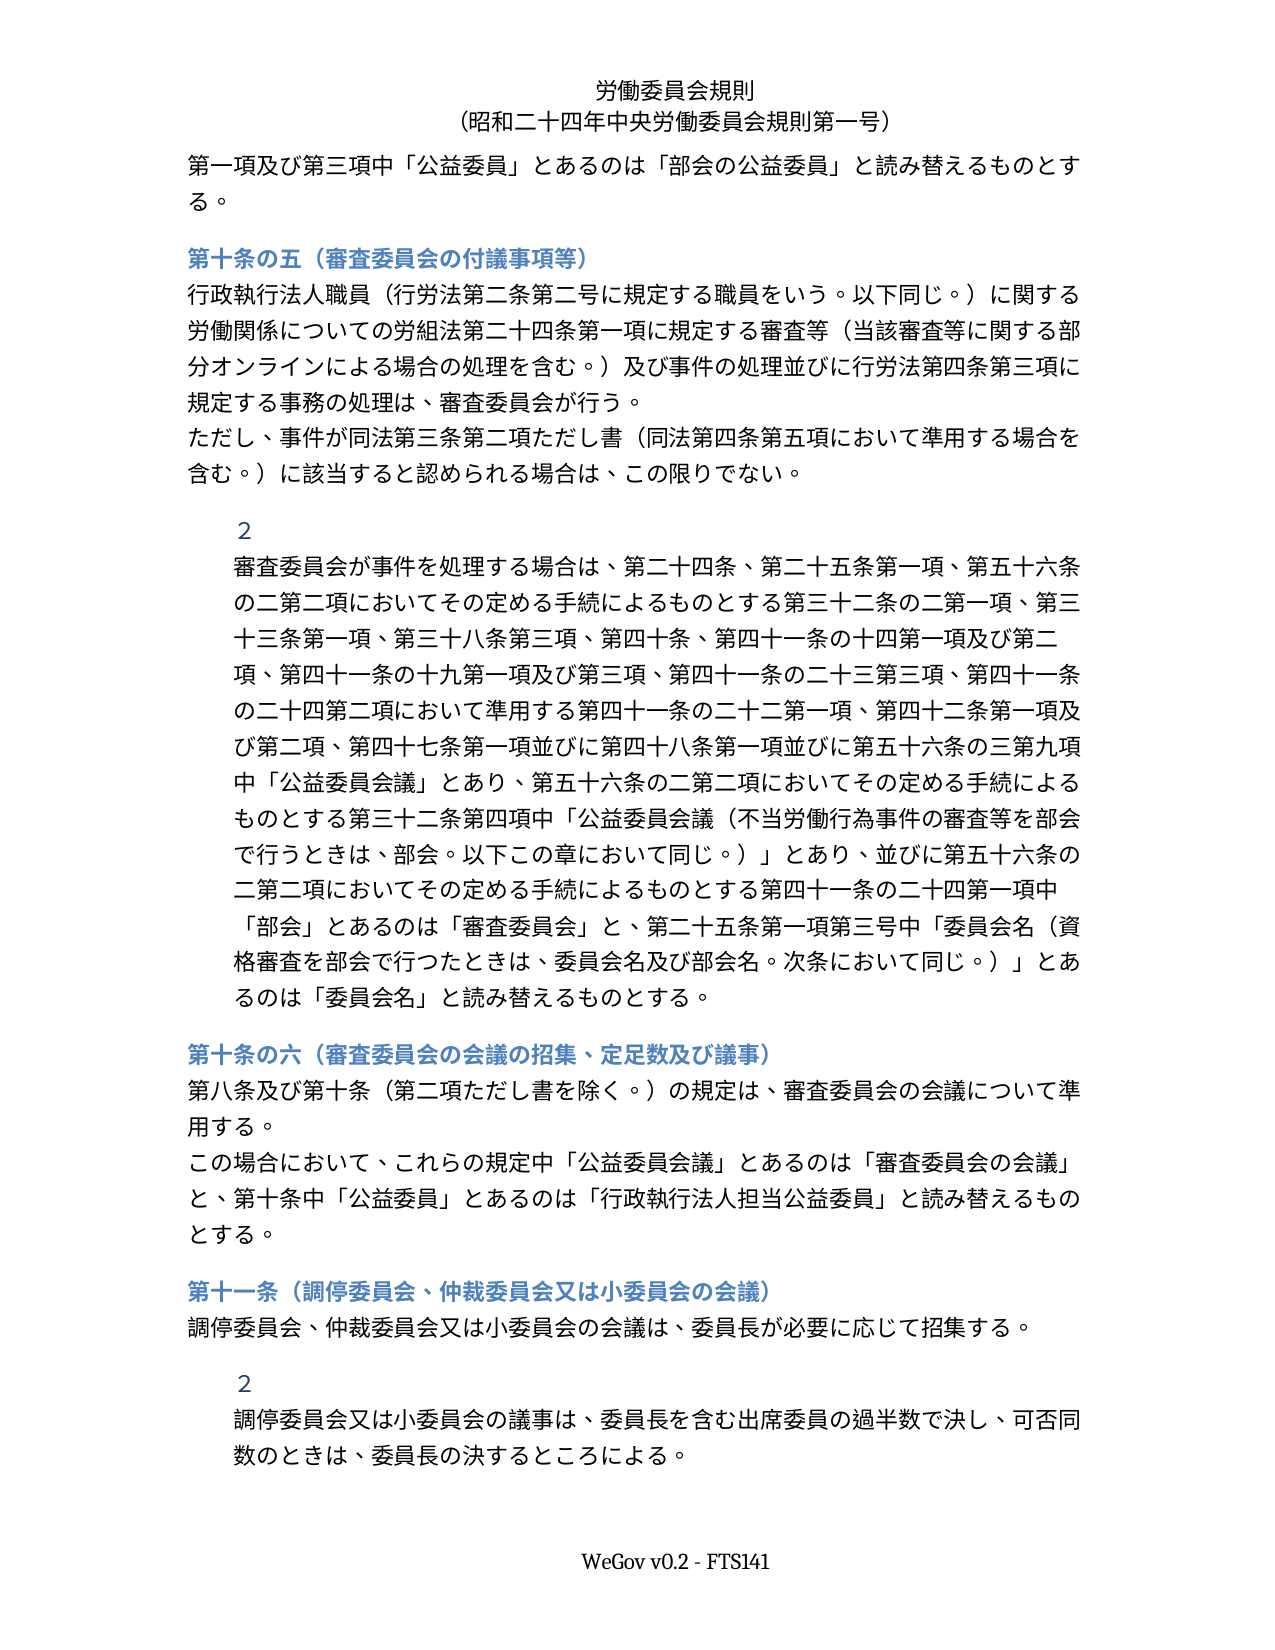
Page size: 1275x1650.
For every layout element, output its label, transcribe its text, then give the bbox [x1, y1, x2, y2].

text 第八条及び第十条の規定は、部会について準用する。 この場合において、第八条及び第十条第二項中「会長」とあるのは「部会長」と、同条第一項及び第三項中「公益委員」とあるのは「部会の公益委員」と読み替えるものとする。 [187, 150, 1087, 217]
text 調停委員会、仲裁委員会又は小委員会の会議は、委員長が必要に応じて招集する。 [187, 1311, 1087, 1343]
subtitle 第十条の六（審査委員会の会議の招集、定足数及び議事） [187, 1039, 1087, 1070]
subtitle 第十一条（調停委員会、仲裁委員会又は小委員会の会議） [187, 1276, 1087, 1307]
text 行政執行法人職員（行労法第二条第二号に規定する職員をいう。以下同じ。）に関する労働関係についての労組法第二十四条第一項に規定する審査等（当該審査等に関する部分オンラインによる場合の処理を含む。）及び事件の処理並びに行労法第四条第三項に規定する事務の処理は、審査委員会が行う。 ただし、事件が同法第三条第二項ただし書（同法第四条第五項において準用する場合を含む。）に該当すると認められる場合は、この限りでない。 [187, 279, 1087, 489]
subtitle ２ [233, 1368, 1087, 1399]
subtitle 第十条の五（審査委員会の付議事項等） [187, 243, 1087, 274]
text 第八条及び第十条（第二項ただし書を除く。）の規定は、審査委員会の会議について準用する。 この場合において、これらの規定中「公益委員会議」とあるのは「審査委員会の会議」と、第十条中「公益委員」とあるのは「行政執行法人担当公益委員」と読み替えるものとする。 [187, 1075, 1087, 1250]
text 審査委員会が事件を処理する場合は、第二十四条、第二十五条第一項、第五十六条の二第二項においてその定める手続によるものとする第三十二条の二第一項、第三十三条第一項、第三十八条第三項、第四十条、第四十一条の十四第一項及び第二項、第四十一条の十九第一項及び第三項、第四十一条の二十三第三項、第四十一条の二十四第二項において準用する第四十一条の二十二第一項、第四十二条第一項及び第二項、第四十七条第一項並びに第四十八条第一項並びに第五十六条の三第九項中「公益委員会議」とあり、第五十六条の二第二項においてその定める手続によるものとする第三十二条第四項中「公益委員会議（不当労働行為事件の審査等を部会で行うときは、部会。以下この章において同じ。）」とあり、並びに第五十六条の二第二項においてその定める手続によるものとする第四十一条の二十四第一項中「部会」とあるのは「審査委員会」と、第二十五条第一項第三号中「委員会名（資格審査を部会で行つたときは、委員会名及び部会名。次条において同じ。）」とあるのは「委員会名」と読み替えるものとする。 [233, 551, 1087, 1013]
text 調停委員会又は小委員会の議事は、委員長を含む出席委員の過半数で決し、可否同数のときは、委員長の決するところによる。 [233, 1404, 1087, 1471]
subtitle ２ [233, 515, 1087, 546]
